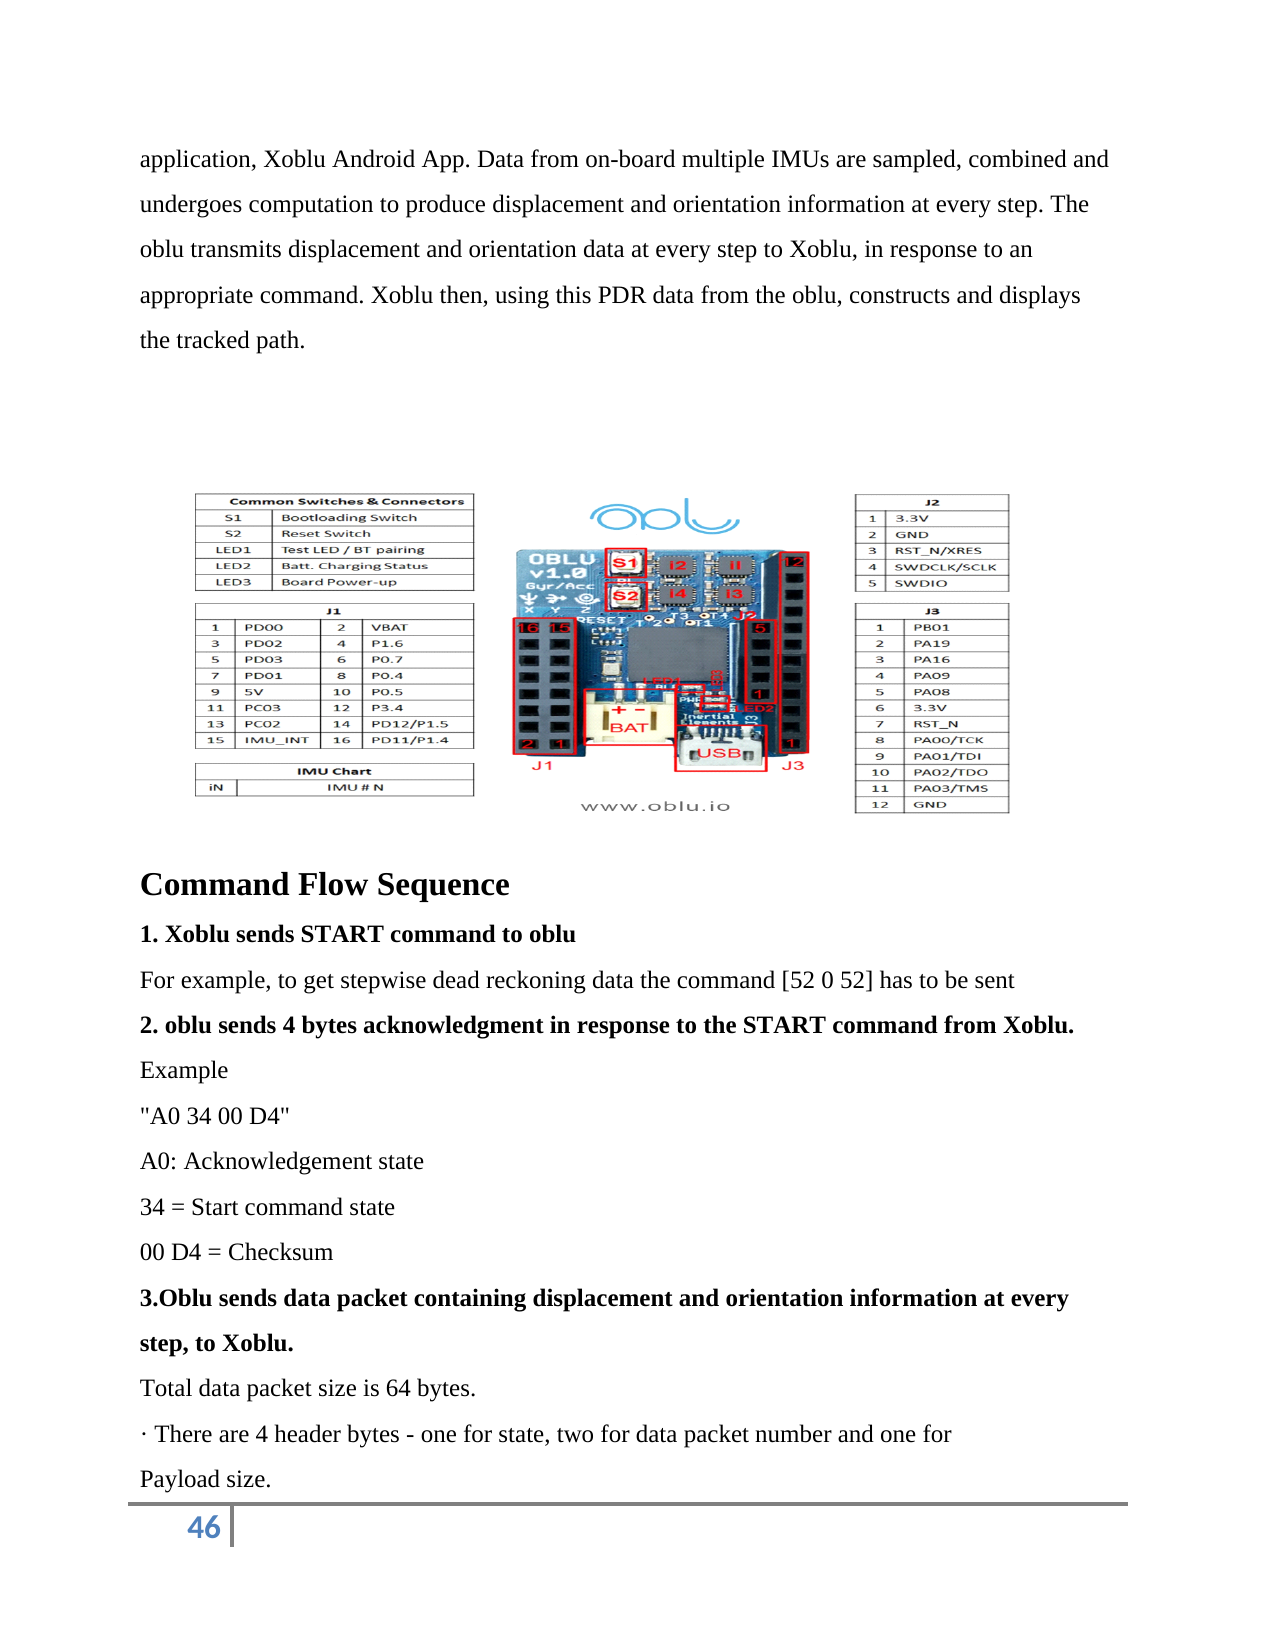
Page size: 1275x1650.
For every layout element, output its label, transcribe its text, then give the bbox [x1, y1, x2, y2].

text 34 = Start command state [139, 1192, 1139, 1221]
text Payload size. [139, 1464, 1139, 1493]
text application, Xoblu Android App. Data from on-board multiple IMUs are sampled, combined and [139, 144, 1139, 172]
text appropriate command. Xoblu then, using this PDR data from the oblu, constructs and displays [139, 280, 1139, 309]
text "A0 34 00 D4" [139, 1101, 1139, 1130]
text oblu transmits displacement and orientation data at every step to Xoblu, in response to an [139, 234, 1139, 263]
text · There are 4 header bytes - one for state, two for data packet number and one for [139, 1419, 1139, 1448]
text Command Flow Sequence [139, 864, 1139, 903]
text the tracked path. [139, 325, 1139, 354]
text 3.Oblu sends data packet containing displacement and orientation information at every [139, 1283, 1139, 1311]
text Total data packet size is 64 bytes. [139, 1373, 1139, 1402]
text A0: Acknowledgement state [139, 1146, 1139, 1175]
text 1. Xoblu sends START command to oblu [139, 919, 1139, 948]
text undergoes computation to produce displacement and orientation information at every step. The [139, 189, 1139, 218]
text step, to Xoblu. [139, 1328, 1139, 1357]
text 00 D4 = Checksum [139, 1237, 1139, 1266]
text For example, to get stepwise dead reckoning data the command [52 0 52] has to be sent [139, 965, 1139, 993]
picture [139, 460, 1081, 848]
text Example [139, 1056, 1139, 1084]
text 2. oblu sends 4 bytes acknowledgment in response to the START command from Xoblu. [139, 1010, 1139, 1039]
